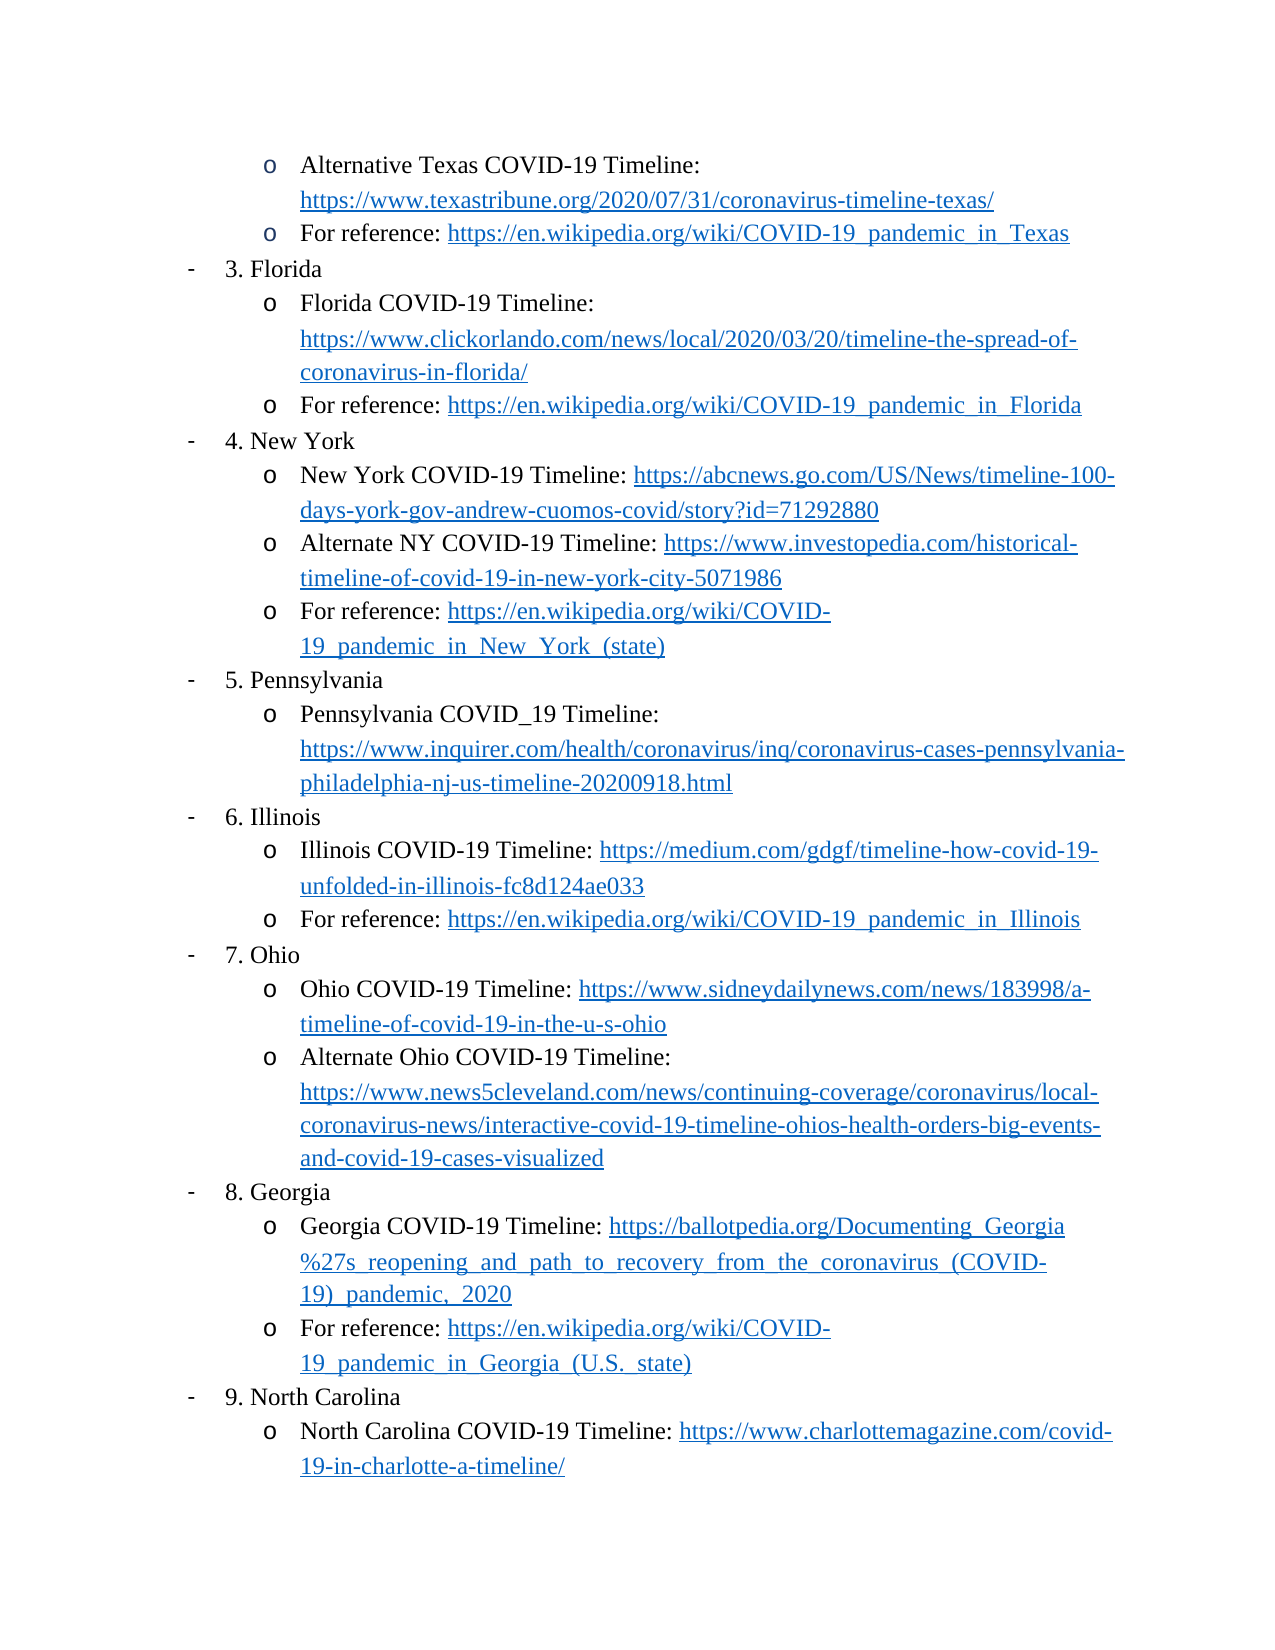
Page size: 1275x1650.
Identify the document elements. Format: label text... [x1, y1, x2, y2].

list 3. Florida [187, 253, 1125, 284]
list 9. North Carolina [187, 1381, 1125, 1411]
list 6. Illinois [187, 801, 1125, 831]
list Pennsylvania COVID_19 Timeline: https://www.inquirer.com/health/coronavirus/inq/coronavirus-cases-pennsylvania-philadelphia-nj-us-timeline-20200918.html [262, 699, 1125, 796]
list Alternate Ohio COVID-19 Timeline: https://www.news5cleveland.com/news/continuing-coverage/coronavirus/local-coronavirus-news/interactive-covid-19-timeline-ohios-health-orders-big-events-and-covid-19-cases-visualized [262, 1042, 1125, 1172]
list Alternate NY COVID-19 Timeline: https://www.investopedia.com/historical-timeline-of-covid-19-in-new-york-city-5071986 [262, 528, 1125, 592]
list For reference: https://en.wikipedia.org/wiki/COVID-19_pandemic_in_Georgia_(U.S._state) [262, 1313, 1125, 1376]
list North Carolina COVID-19 Timeline: https://www.charlottemagazine.com/covid-19-in-charlotte-a-timeline/ [262, 1416, 1125, 1479]
list Alternative Texas COVID-19 Timeline: https://www.texastribune.org/2020/07/31/coronavirus-timeline-texas/ [262, 150, 1125, 214]
list For reference: https://en.wikipedia.org/wiki/COVID-19_pandemic_in_Florida [262, 390, 1125, 421]
list 8. Georgia [187, 1176, 1125, 1207]
list 7. Ohio [187, 939, 1125, 970]
list Illinois COVID-19 Timeline: https://medium.com/gdgf/timeline-how-covid-19-unfolded-in-illinois-fc8d124ae033 [262, 836, 1125, 899]
list For reference: https://en.wikipedia.org/wiki/COVID-19_pandemic_in_Texas [262, 218, 1125, 249]
list 4. New York [187, 425, 1125, 456]
list 5. Pennsylvania [187, 664, 1125, 695]
list New York COVID-19 Timeline: https://abcnews.go.com/US/News/timeline-100-days-york-gov-andrew-cuomos-covid/story?id=71292880 [262, 460, 1125, 524]
list Ohio COVID-19 Timeline: https://www.sidneydailynews.com/news/183998/a-timeline-of-covid-19-in-the-u-s-ohio [262, 974, 1125, 1038]
list Florida COVID-19 Timeline: https://www.clickorlando.com/news/local/2020/03/20/timeline-the-spread-of-coronavirus-in-florida/ [262, 288, 1125, 385]
list Georgia COVID-19 Timeline: https://ballotpedia.org/Documenting_Georgia%27s_reopening_and_path_to_recovery_from_the_coronavirus_(COVID-19)_pandemic,_2020 [262, 1211, 1125, 1308]
list For reference: https://en.wikipedia.org/wiki/COVID-19_pandemic_in_New_York_(state) [262, 596, 1125, 660]
list For reference: https://en.wikipedia.org/wiki/COVID-19_pandemic_in_Illinois [262, 904, 1125, 934]
